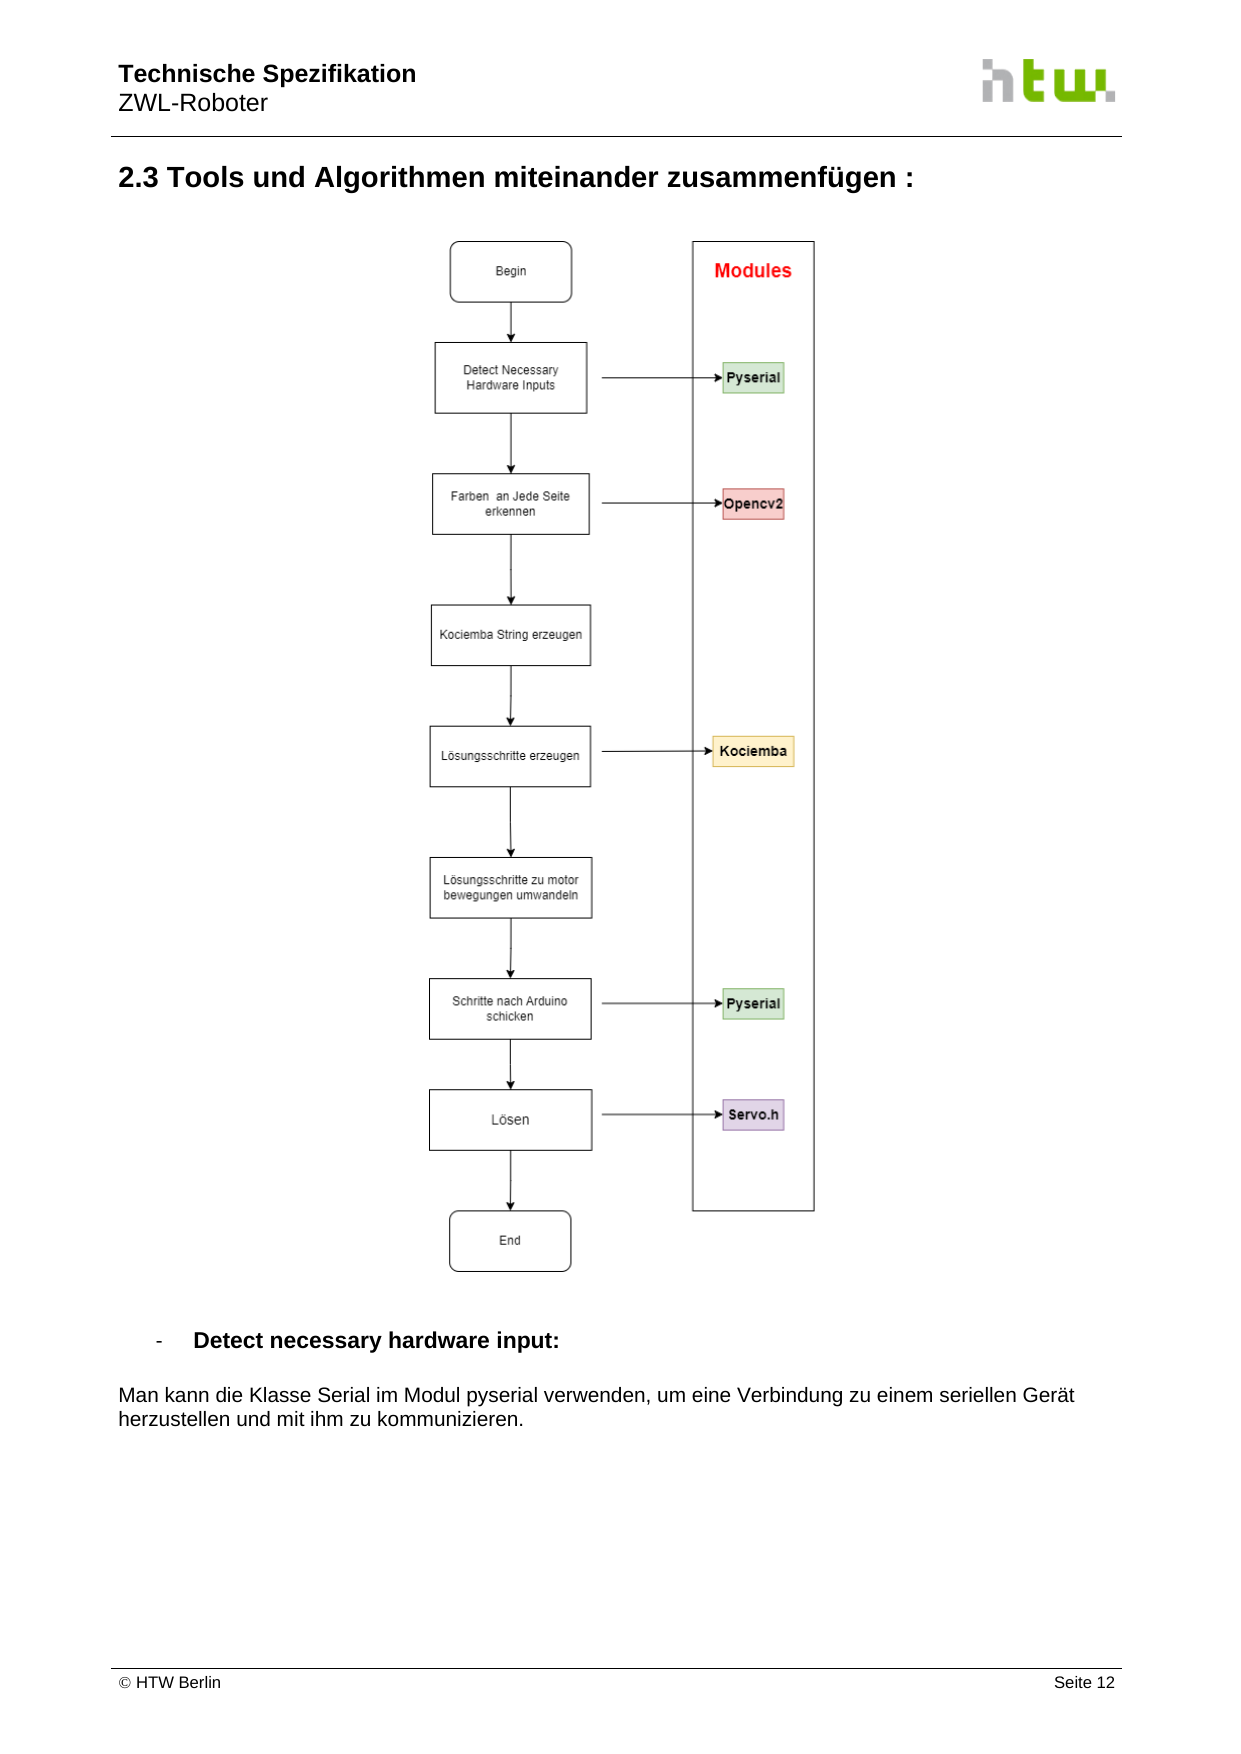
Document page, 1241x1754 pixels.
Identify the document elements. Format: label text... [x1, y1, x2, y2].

picture [429, 241, 825, 1273]
text 2.3 Tools und Algorithmen miteinander zusammenfügen : [118, 160, 1122, 194]
text Man kann die Klasse Serial im Modul pyserial verwenden, um eine Verbindung zu einem seriellen Gerät herzustellen und mit ihm zu kommunizieren. [118, 1383, 1122, 1431]
list Detect necessary hardware input: [156, 1325, 1122, 1355]
picture [982, 59, 1116, 102]
